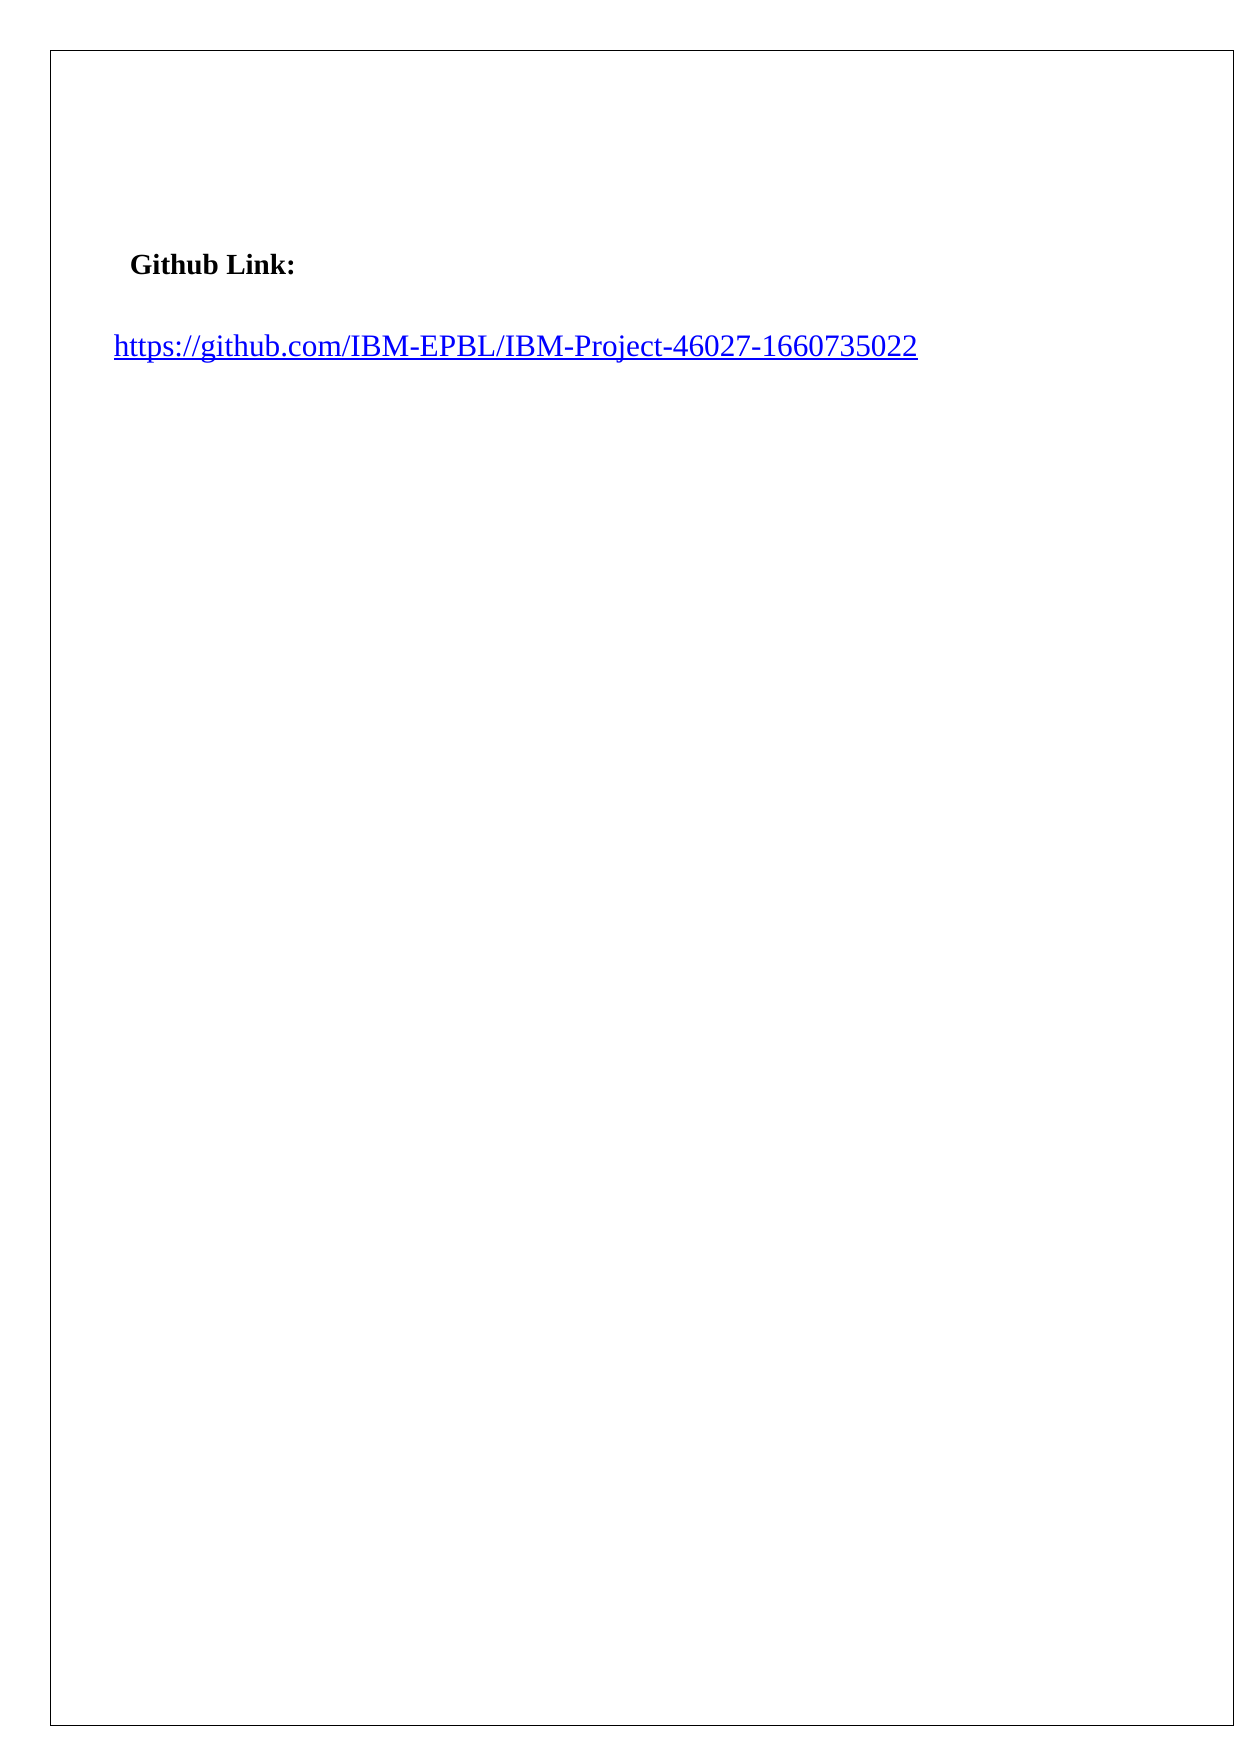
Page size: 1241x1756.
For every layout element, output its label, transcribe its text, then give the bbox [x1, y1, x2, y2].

subtitle Github Link: [129, 247, 598, 280]
text https://github.com/IBM-EPBL/IBM-Project-46027-1660735022 [113, 328, 1233, 363]
